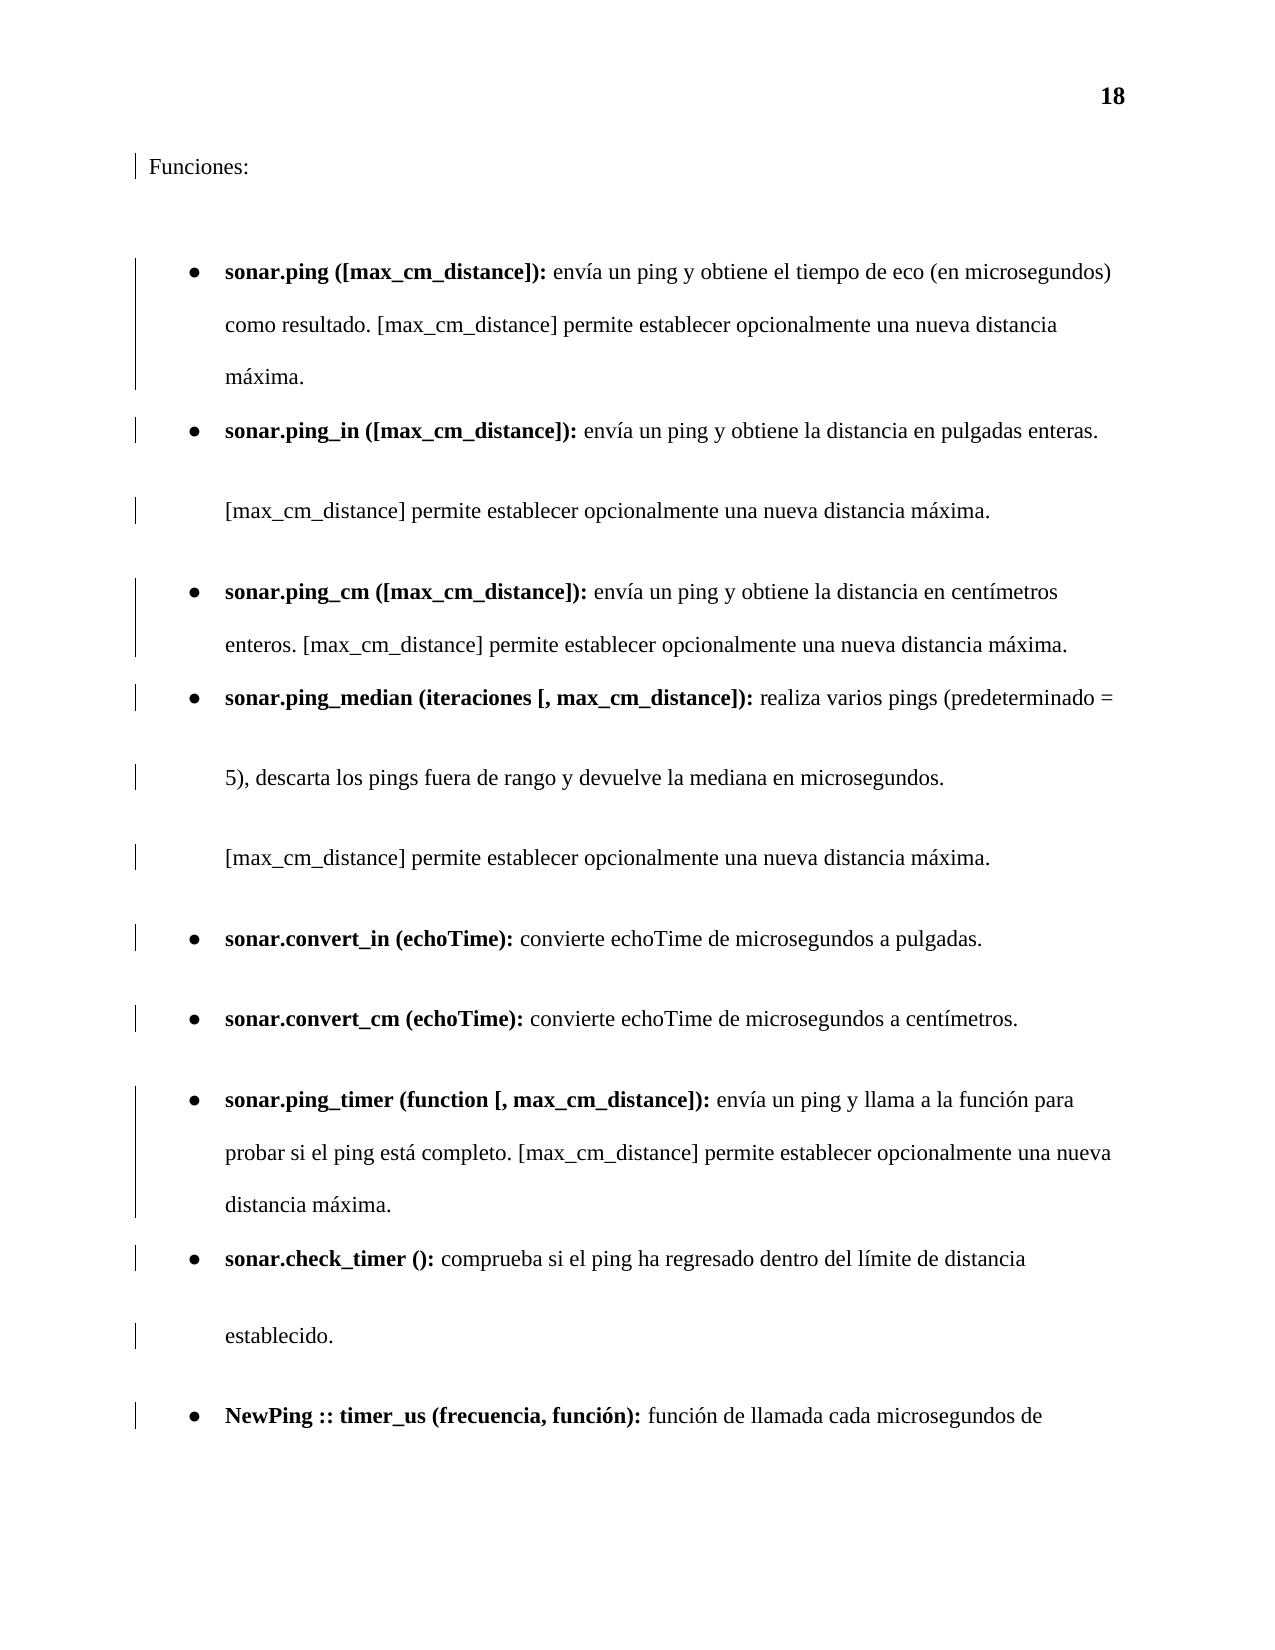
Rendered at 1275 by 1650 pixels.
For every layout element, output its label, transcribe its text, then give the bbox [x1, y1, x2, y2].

text establecido. [225, 1323, 1123, 1349]
list sonar.convert_cm (echoTime): convierte echoTime de microsegundos a centímetros. [187, 1005, 1123, 1032]
text Funciones: [148, 153, 1123, 179]
list sonar.ping_cm ([max_cm_distance]): envía un ping y obtiene la distancia en centímetros enteros. [max_cm_distance] permite establecer opcionalmente una nueva distancia máxima. [187, 578, 1123, 657]
list NewPing :: timer_us (frecuencia, función): función de llamada cada microsegundos de [187, 1402, 1123, 1429]
list sonar.ping ([max_cm_distance]): envía un ping y obtiene el tiempo de eco (en microsegundos) como resultado. [max_cm_distance] permite establecer opcionalmente una nueva distancia máxima. [187, 258, 1123, 390]
list sonar.ping_median (iteraciones [, max_cm_distance]): realiza varios pings (predeterminado = [187, 684, 1123, 711]
list sonar.check_timer (): comprueba si el ping ha regresado dentro del límite de distancia [187, 1245, 1123, 1271]
text 5), descarta los pings fuera de rango y devuelve la mediana en microsegundos. [225, 764, 1123, 790]
list sonar.ping_in ([max_cm_distance]): envía un ping y obtiene la distancia en pulgadas enteras. [187, 417, 1123, 443]
list sonar.ping_timer (function [, max_cm_distance]): envía un ping y llama a la función para probar si el ping está completo. [max_cm_distance] permite establecer opcionalmente una nueva distancia máxima. [187, 1086, 1123, 1218]
text [max_cm_distance] permite establecer opcionalmente una nueva distancia máxima. [225, 844, 1123, 870]
list sonar.convert_in (echoTime): convierte echoTime de microsegundos a pulgadas. [187, 924, 1123, 951]
text [max_cm_distance] permite establecer opcionalmente una nueva distancia máxima. [225, 497, 1123, 524]
